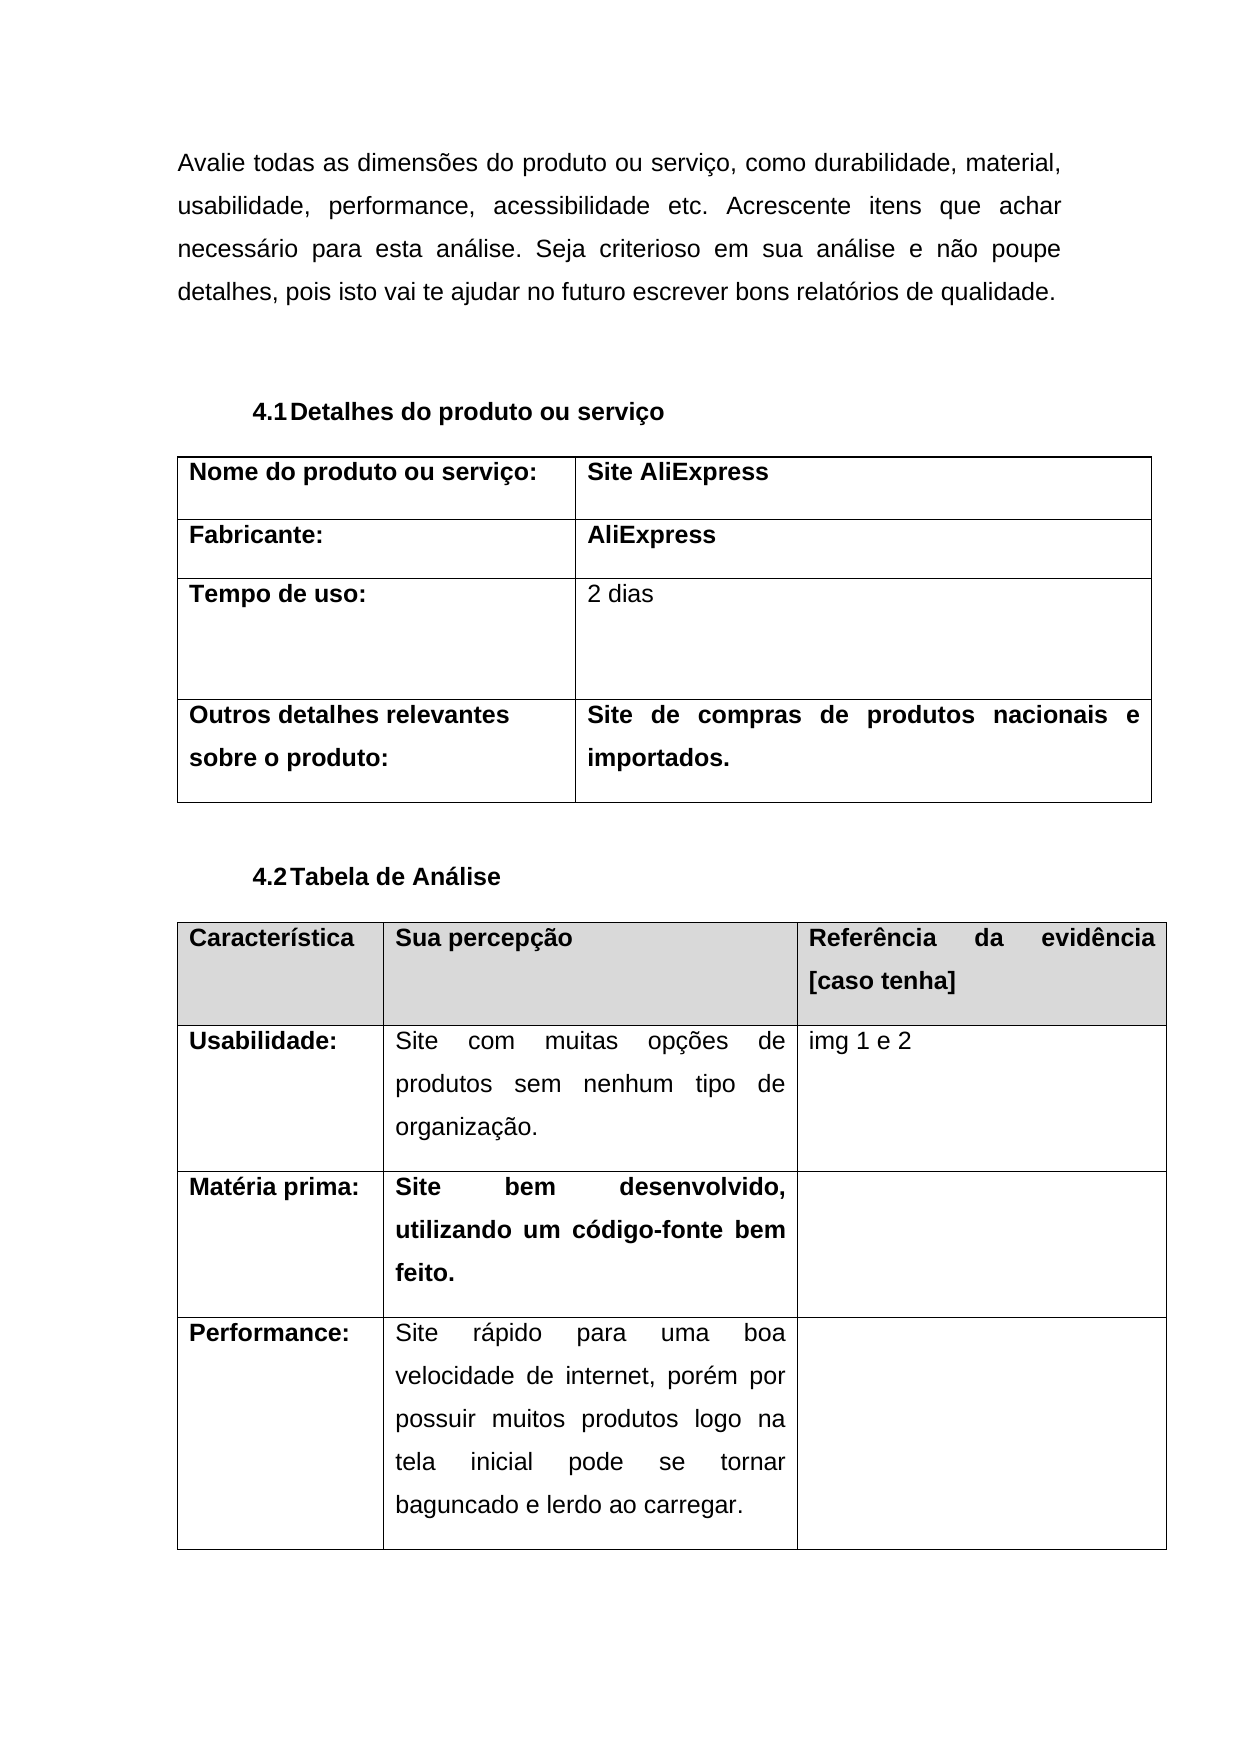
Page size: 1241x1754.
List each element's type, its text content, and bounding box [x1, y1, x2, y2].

table_cell [798, 1172, 1166, 1317]
text Avalie todas as dimensões do produto ou serviço, como durabilidade, material, usabilidade, performance, acessibilidade etc. Acrescente itens que achar necessário para esta análise. Seja criterioso em sua análise e não poupe detalhes, pois isto vai te ajudar no futuro escrever bons relatórios de qualidade. [177, 148, 1063, 306]
table_header Referência da evidência [caso tenha] [798, 923, 1166, 1025]
subtitle Detalhes do produto ou serviço [252, 397, 1063, 425]
table_header Site AliExpress [576, 458, 1151, 519]
table_cell Matéria prima: [178, 1172, 383, 1317]
table_cell Site com muitas opções de produtos sem nenhum tipo de organização. [384, 1026, 797, 1171]
table_header Nome do produto ou serviço: [178, 458, 575, 519]
table_cell Site bem desenvolvido, utilizando um código-fonte bem feito. [384, 1172, 797, 1317]
table_cell 2 dias [576, 579, 1151, 699]
table_cell Fabricante: [178, 520, 575, 578]
table_header Sua percepção [384, 923, 797, 1025]
subtitle Tabela de Análise [252, 862, 1063, 891]
table_cell [798, 1318, 1166, 1549]
table_cell img 1 e 2 [798, 1026, 1166, 1171]
table_cell Site rápido para uma boa velocidade de internet, porém por possuir muitos produtos logo na tela inicial pode se tornar baguncado e lerdo ao carregar. [384, 1318, 797, 1549]
table_cell Outros detalhes relevantes sobre o produto: [178, 700, 575, 802]
table_cell Usabilidade: [178, 1026, 383, 1171]
table_cell Performance: [178, 1318, 383, 1549]
table_cell Tempo de uso: [178, 579, 575, 699]
table_cell AliExpress [576, 520, 1151, 578]
table_header Característica [178, 923, 383, 1025]
table_cell Site de compras de produtos nacionais e importados. [576, 700, 1151, 802]
